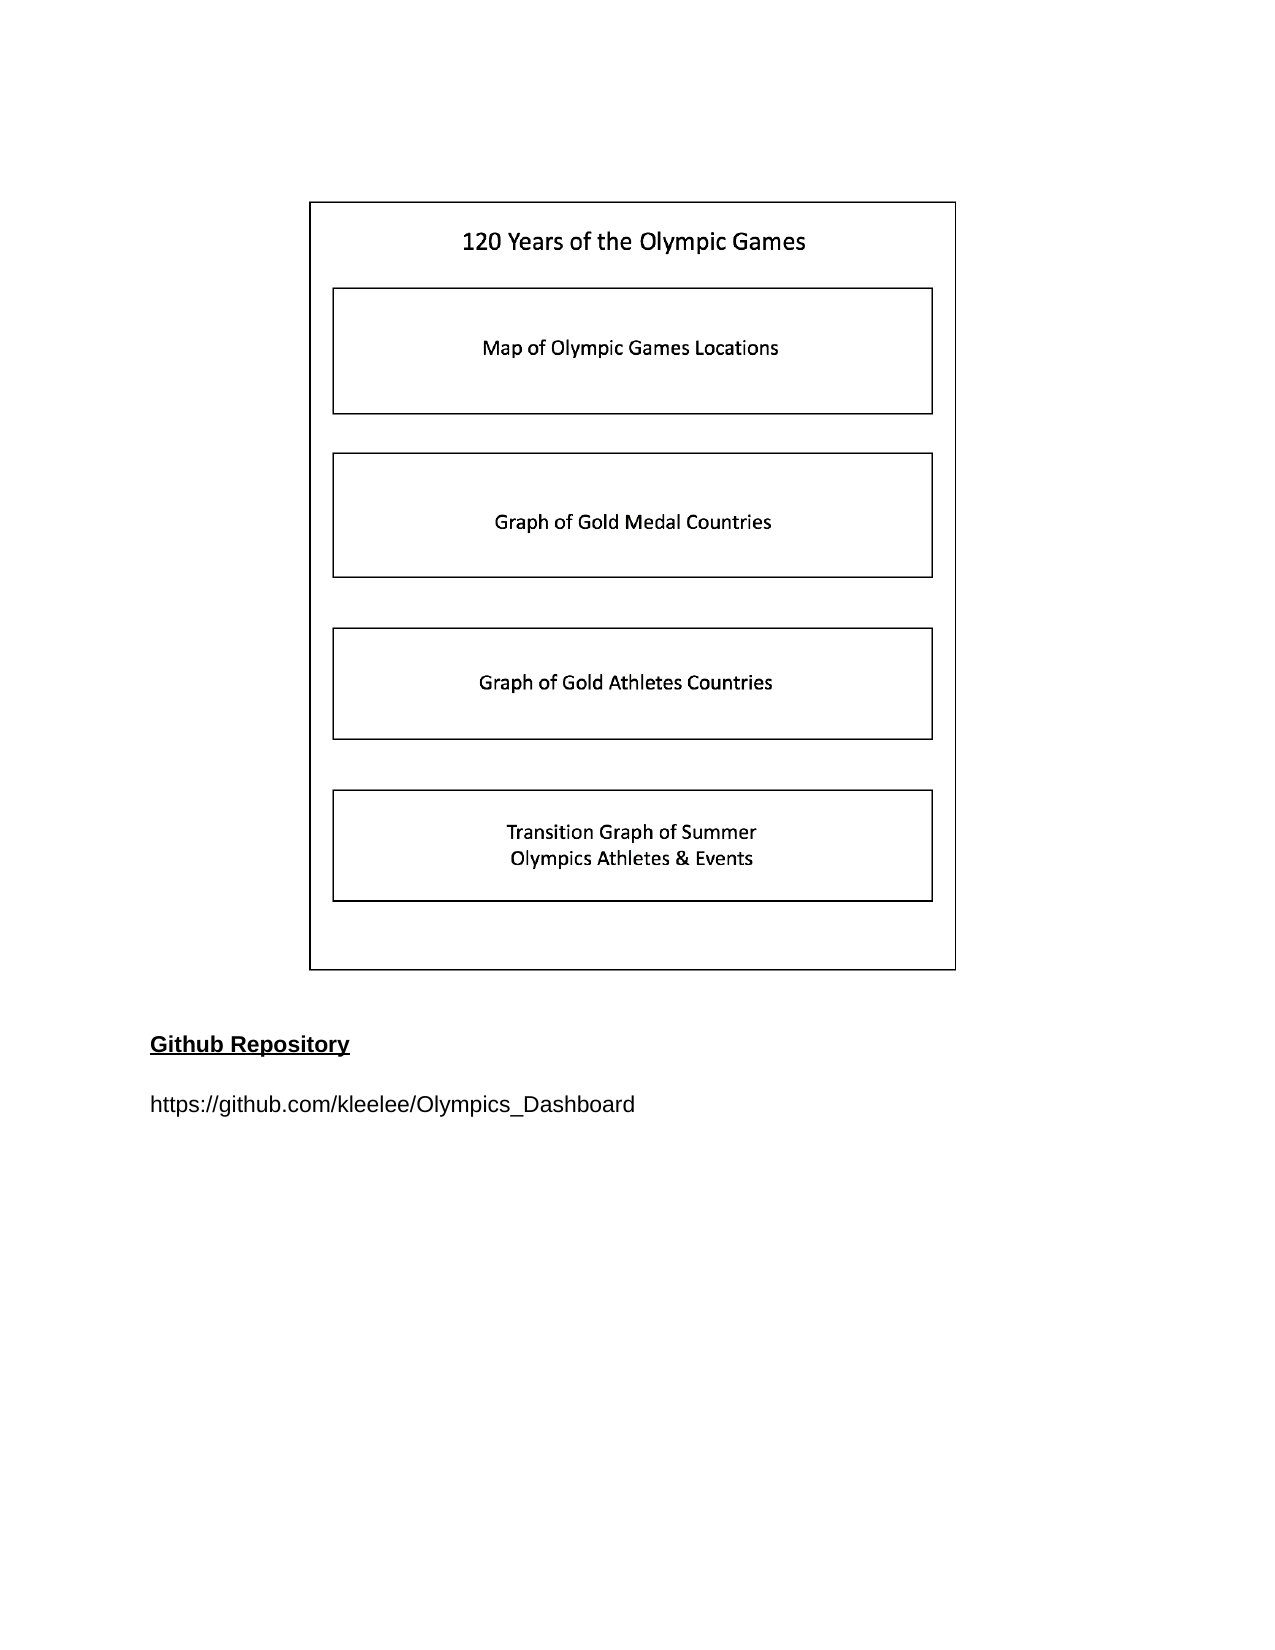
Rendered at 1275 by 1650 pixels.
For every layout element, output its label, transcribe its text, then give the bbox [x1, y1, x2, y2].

text https://github.com/kleelee/Olympics_Dashboard [150, 1091, 1125, 1117]
picture [284, 180, 991, 997]
text Github Repository [150, 1031, 1125, 1057]
